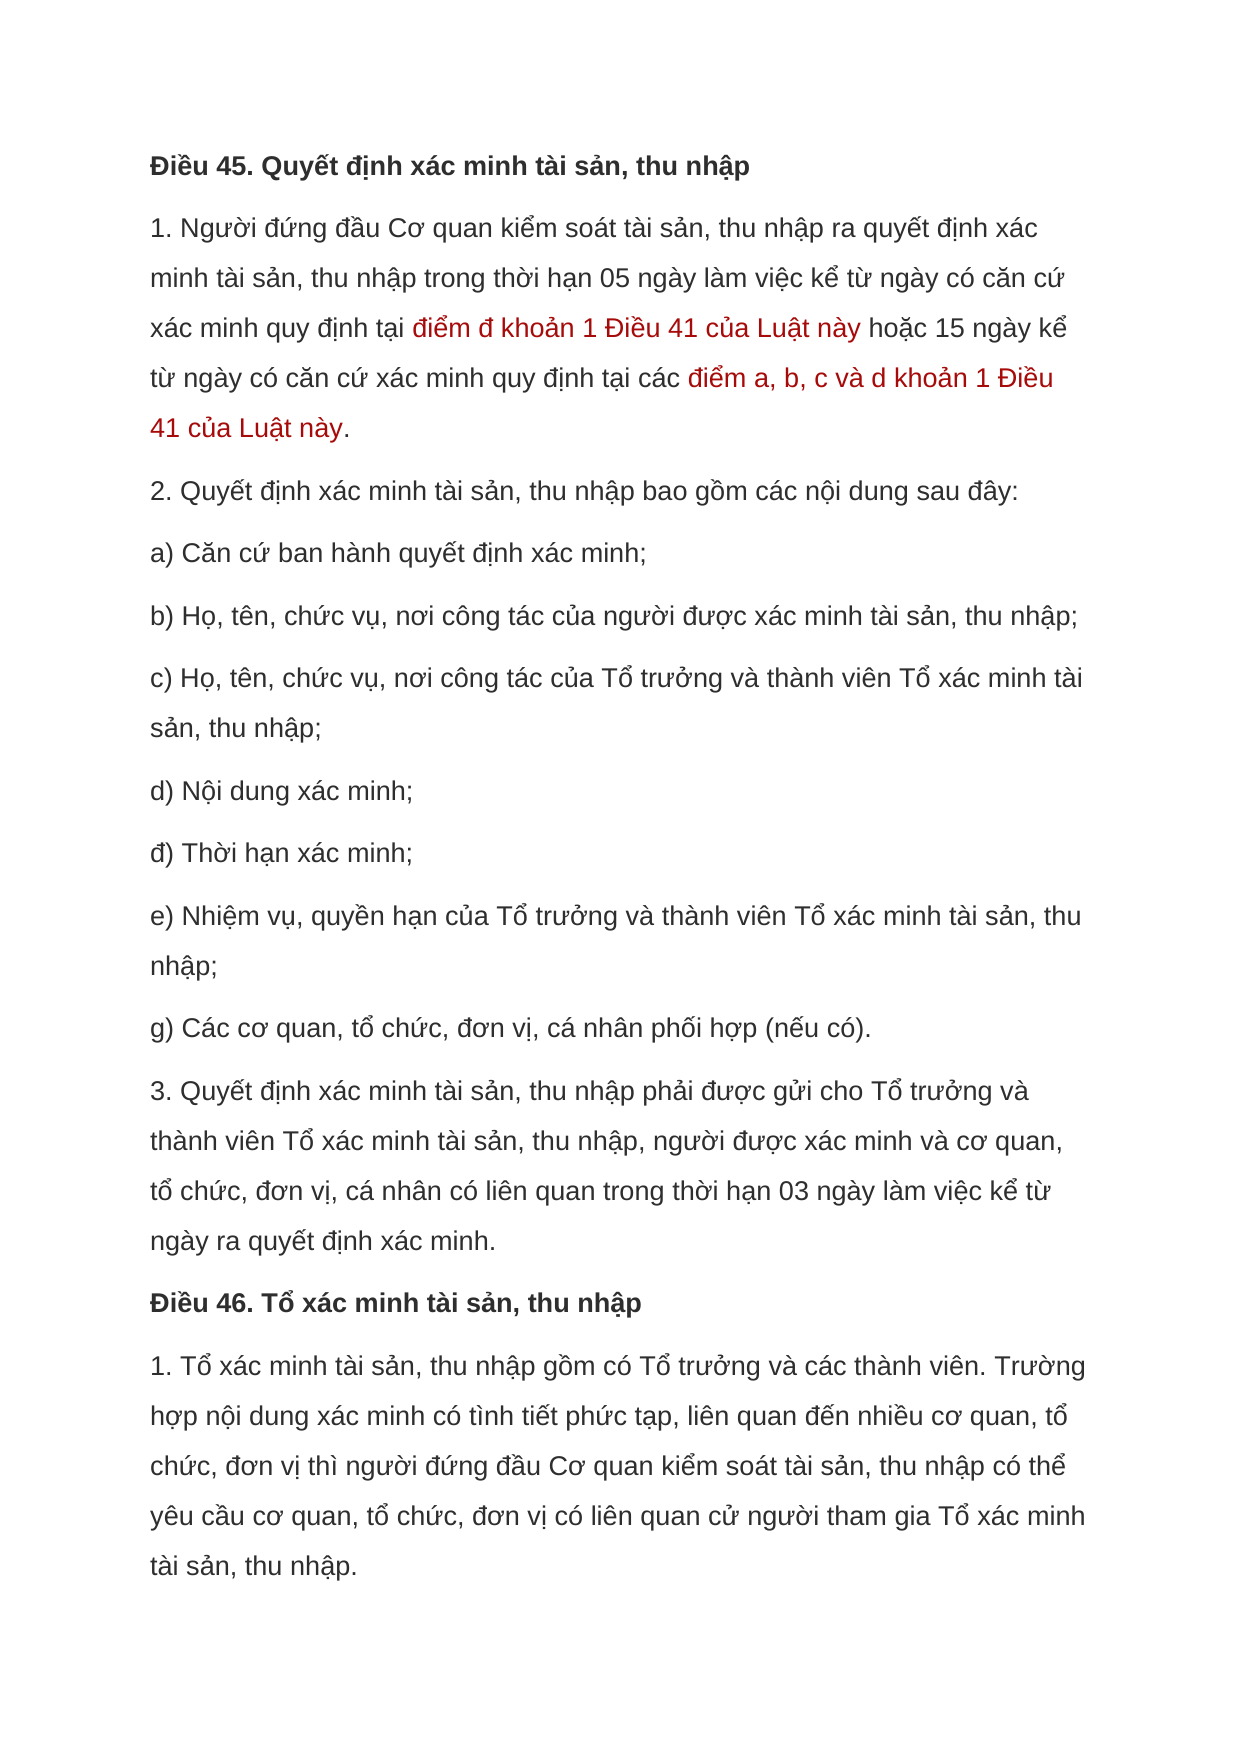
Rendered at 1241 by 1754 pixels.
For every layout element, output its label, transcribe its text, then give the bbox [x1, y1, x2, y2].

text e) Nhiệm vụ, quyền hạn của Tổ trưởng và thành viên Tổ xác minh tài sản, thu nhập; [150, 900, 1090, 981]
text a) Căn cứ ban hành quyết định xác minh; [150, 537, 1090, 569]
text 1. Tổ xác minh tài sản, thu nhập gồm có Tổ trưởng và các thành viên. Trường hợp nội dung xác minh có tình tiết phức tạp, liên quan đến nhiều cơ quan, tổ chức, đơn vị thì người đứng đầu Cơ quan kiểm soát tài sản, thu nhập có thể yêu cầu cơ quan, tổ chức, đơn vị có liên quan cử người tham gia Tổ xác minh tài sản, thu nhập. [150, 1350, 1090, 1581]
text b) Họ, tên, chức vụ, nơi công tác của người được xác minh tài sản, thu nhập; [150, 600, 1090, 631]
text 3. Quyết định xác minh tài sản, thu nhập phải được gửi cho Tổ trưởng và thành viên Tổ xác minh tài sản, thu nhập, người được xác minh và cơ quan, tổ chức, đơn vị, cá nhân có liên quan trong thời hạn 03 ngày làm việc kể từ ngày ra quyết định xác minh. [150, 1075, 1090, 1256]
text c) Họ, tên, chức vụ, nơi công tác của Tổ trưởng và thành viên Tổ xác minh tài sản, thu nhập; [150, 662, 1090, 744]
text đ) Thời hạn xác minh; [150, 837, 1090, 869]
text g) Các cơ quan, tổ chức, đơn vị, cá nhân phối hợp (nếu có). [150, 1012, 1090, 1044]
text d) Nội dung xác minh; [150, 775, 1090, 806]
text 2. Quyết định xác minh tài sản, thu nhập bao gồm các nội dung sau đây: [150, 475, 1090, 506]
text 1. Người đứng đầu Cơ quan kiểm soát tài sản, thu nhập ra quyết định xác minh tài sản, thu nhập trong thời hạn 05 ngày làm việc kể từ ngày có căn cứ xác minh quy định tại điểm đ khoản 1 Điều 41 của Luật này hoặc 15 ngày kể từ ngày có căn cứ xác minh quy định tại các điểm a, b, c và d khoản 1 Điều 41 của Luật này. [150, 212, 1090, 444]
text Điều 45. Quyết định xác minh tài sản, thu nhập [150, 150, 1090, 181]
text Điều 46. Tổ xác minh tài sản, thu nhập [150, 1287, 1090, 1319]
